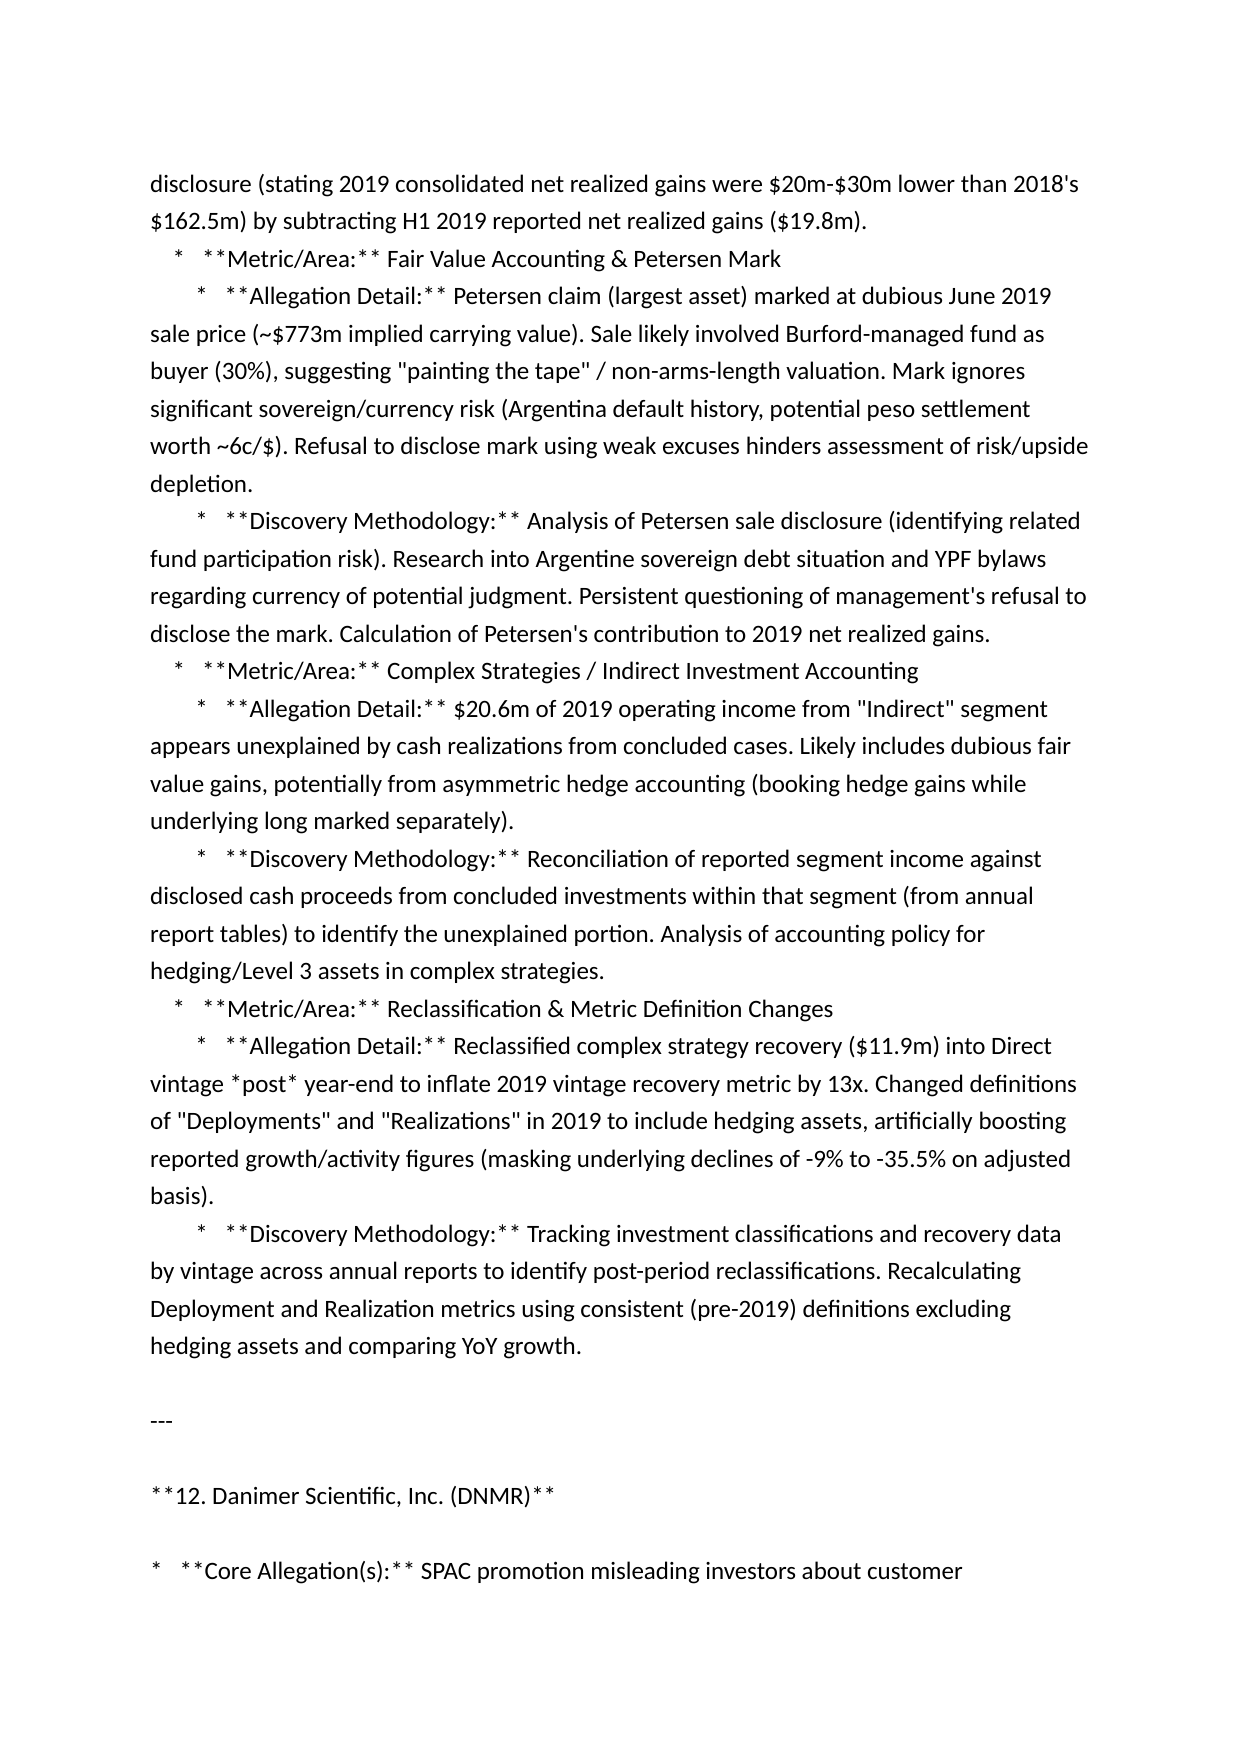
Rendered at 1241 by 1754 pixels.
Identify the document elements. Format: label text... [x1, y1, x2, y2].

text * **Allegation Detail:** $20.6m of 2019 operating income from "Indirect" segment appears unexplained by cash realizations from concluded cases. Likely includes dubious fair value gains, potentially from asymmetric hedge accounting (booking hedge gains while underlying long marked separately). [150, 689, 1090, 839]
text --- [150, 1402, 1090, 1439]
text * **Metric/Area:** Complex Strategies / Indirect Investment Accounting [150, 652, 1090, 689]
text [150, 1552, 1090, 1589]
text **12. Danimer Scientific, Inc. (DNMR)** [150, 1477, 1090, 1514]
text * **Allegation Detail:** Reclassified complex strategy recovery ($11.9m) into Direct vintage *post* year-end to inflate 2019 vintage recovery metric by 13x. Changed definitions of "Deployments" and "Realizations" in 2019 to include hedging assets, artificially boosting reported growth/activity figures (masking underlying declines of -9% to -35.5% on adjusted basis). [150, 1027, 1090, 1214]
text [150, 164, 1090, 239]
text * **Discovery Methodology:** Tracking investment classifications and recovery data by vintage across annual reports to identify post-period reclassifications. Recalculating Deployment and Realization metrics using consistent (pre-2019) definitions excluding hedging assets and comparing YoY growth. [150, 1214, 1090, 1364]
text * **Allegation Detail:** Petersen claim (largest asset) marked at dubious June 2019 sale price (~$773m implied carrying value). Sale likely involved Burford-managed fund as buyer (30%), suggesting "painting the tape" / non-arms-length valuation. Mark ignores significant sovereign/currency risk (Argentina default history, potential peso settlement worth ~6c/$). Refusal to disclose mark using weak excuses hinders assessment of risk/upside depletion. [150, 277, 1090, 502]
text * **Metric/Area:** Reclassification & Metric Definition Changes [150, 989, 1090, 1027]
text * **Discovery Methodology:** Analysis of Petersen sale disclosure (identifying related fund participation risk). Research into Argentine sovereign debt situation and YPF bylaws regarding currency of potential judgment. Persistent questioning of management's refusal to disclose the mark. Calculation of Petersen's contribution to 2019 net realized gains. [150, 502, 1090, 652]
text * **Discovery Methodology:** Reconciliation of reported segment income against disclosed cash proceeds from concluded investments within that segment (from annual report tables) to identify the unexplained portion. Analysis of accounting policy for hedging/Level 3 assets in complex strategies. [150, 839, 1090, 989]
text * **Metric/Area:** Fair Value Accounting & Petersen Mark [150, 239, 1090, 277]
